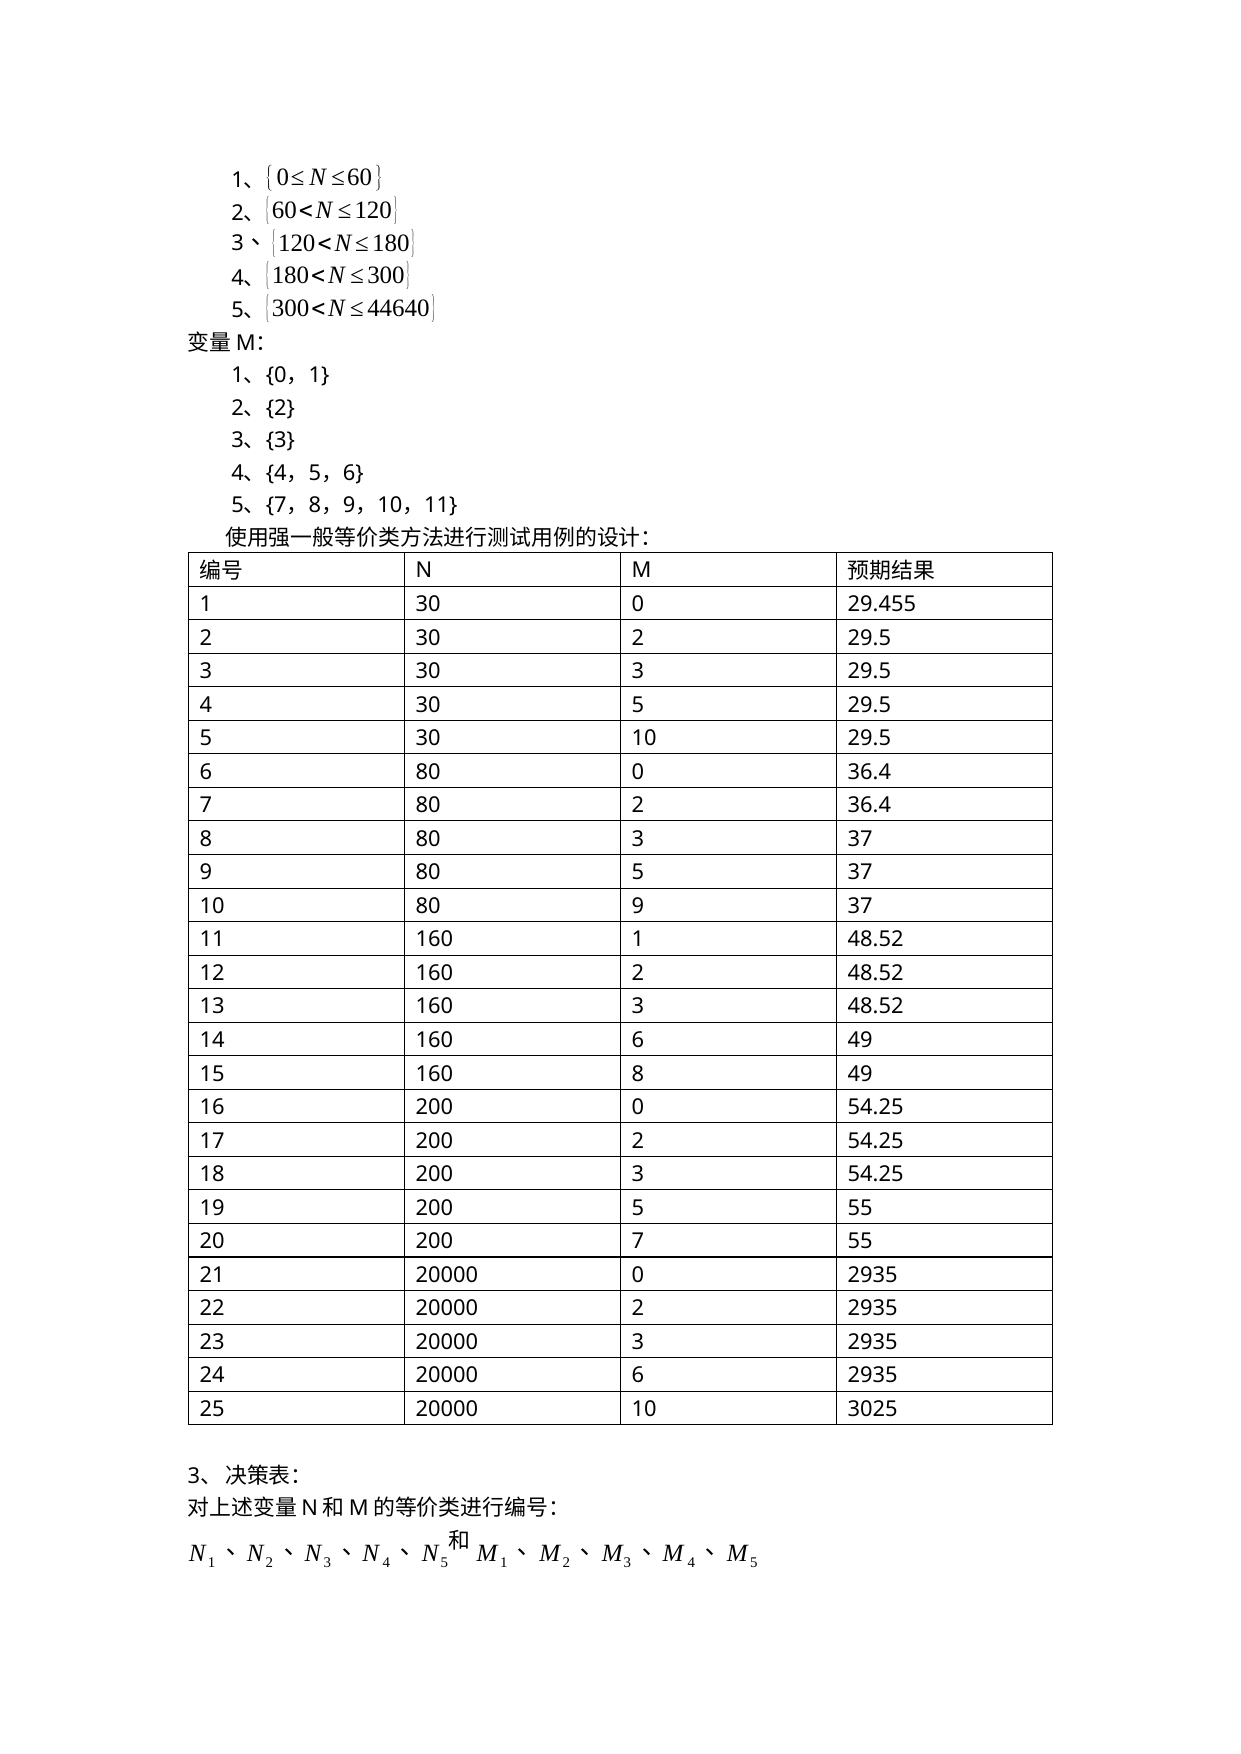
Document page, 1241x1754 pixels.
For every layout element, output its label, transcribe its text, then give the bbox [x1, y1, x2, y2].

table_cell 20000 [405, 1358, 620, 1391]
table_cell 3 [621, 654, 836, 686]
table_cell 15 [189, 1056, 404, 1089]
table_cell 10 [621, 1392, 836, 1424]
table_cell 29.5 [837, 721, 1052, 753]
text 5、{7，8，9，10，11} [187, 487, 1053, 519]
text 3、{3} [187, 422, 1053, 454]
table_cell 3 [621, 1157, 836, 1189]
table_cell 5 [621, 1190, 836, 1223]
table_cell 7 [621, 1224, 836, 1256]
table_cell 2 [621, 1123, 836, 1156]
table_cell 29.5 [837, 687, 1052, 720]
table_cell 25 [189, 1392, 404, 1424]
table_cell 2935 [837, 1291, 1052, 1323]
table_cell 1 [189, 587, 404, 619]
table_cell 2 [621, 620, 836, 653]
table_cell 54.25 [837, 1157, 1052, 1189]
text 4、 [187, 259, 1053, 292]
table_cell 6 [189, 754, 404, 787]
table_cell 8 [189, 821, 404, 854]
table_cell 2935 [837, 1258, 1052, 1290]
table_cell 19 [189, 1190, 404, 1223]
table_cell 22 [189, 1291, 404, 1323]
table_cell 30 [405, 654, 620, 686]
table_cell 200 [405, 1157, 620, 1189]
table_header N [405, 553, 620, 586]
table_cell 20000 [405, 1258, 620, 1290]
table_cell 2 [189, 620, 404, 653]
table_header 编号 [189, 553, 404, 586]
table_cell 200 [405, 1123, 620, 1156]
table_cell 200 [405, 1190, 620, 1223]
table_cell 160 [405, 922, 620, 954]
table_cell 0 [621, 754, 836, 787]
table_cell 9 [189, 855, 404, 887]
table_cell 8 [621, 1056, 836, 1089]
table_cell 54.25 [837, 1123, 1052, 1156]
table_cell 11 [189, 922, 404, 954]
table_cell 80 [405, 889, 620, 921]
table_cell 160 [405, 956, 620, 988]
table_cell 160 [405, 1056, 620, 1089]
table_cell 20 [189, 1224, 404, 1256]
table_cell 1 [621, 922, 836, 954]
table_cell 14 [189, 1023, 404, 1055]
table_cell 37 [837, 889, 1052, 921]
table_cell 3 [189, 654, 404, 686]
text 5、 [187, 292, 1053, 324]
table_cell 23 [189, 1325, 404, 1357]
text 2、{2} [187, 389, 1053, 422]
table_cell 80 [405, 855, 620, 887]
table_cell 3025 [837, 1392, 1052, 1424]
table_cell 48.52 [837, 989, 1052, 1022]
table_cell 17 [189, 1123, 404, 1156]
table_cell 2935 [837, 1325, 1052, 1357]
table_cell 6 [621, 1358, 836, 1391]
table_cell 200 [405, 1090, 620, 1122]
table_cell 0 [621, 587, 836, 619]
table_cell 2 [621, 788, 836, 820]
table_cell 0 [621, 1258, 836, 1290]
text 1、{0，1} [187, 357, 1053, 389]
table_cell 36.4 [837, 754, 1052, 787]
table_cell 55 [837, 1190, 1052, 1223]
table_cell 10 [189, 889, 404, 921]
table_cell 49 [837, 1023, 1052, 1055]
table_cell 13 [189, 989, 404, 1022]
text 对上述变量N和M的等价类进行编号： [187, 1490, 1053, 1523]
table_cell 16 [189, 1090, 404, 1122]
table_cell 24 [189, 1358, 404, 1391]
table_cell 29.455 [837, 587, 1052, 619]
table_cell 160 [405, 989, 620, 1022]
table_cell 30 [405, 687, 620, 720]
table_cell 3 [621, 989, 836, 1022]
table_cell 30 [405, 587, 620, 619]
table_header M [621, 553, 836, 586]
text 3 [187, 227, 1053, 259]
table_cell 30 [405, 721, 620, 753]
table_cell 29.5 [837, 620, 1052, 653]
text 和 [187, 1523, 1053, 1588]
table_cell 6 [621, 1023, 836, 1055]
table_header 预期结果 [837, 553, 1052, 586]
table_cell 2 [621, 1291, 836, 1323]
text 4、{4，5，6} [187, 454, 1053, 487]
table_cell 10 [621, 721, 836, 753]
table_cell 160 [405, 1023, 620, 1055]
table_cell 30 [405, 620, 620, 653]
table_cell 2935 [837, 1358, 1052, 1391]
table_cell 80 [405, 821, 620, 854]
table_cell 55 [837, 1224, 1052, 1256]
text 变量M： [187, 324, 1053, 357]
table_cell 48.52 [837, 956, 1052, 988]
text 1、 [187, 162, 1053, 194]
text 2、 [187, 194, 1053, 227]
table_cell 80 [405, 788, 620, 820]
list 决策表： [187, 1458, 1053, 1490]
table_cell 4 [189, 687, 404, 720]
table_cell 9 [621, 889, 836, 921]
table_cell 200 [405, 1224, 620, 1256]
table_cell 5 [189, 721, 404, 753]
table_cell 49 [837, 1056, 1052, 1089]
table_cell 3 [621, 1325, 836, 1357]
table_cell 80 [405, 754, 620, 787]
table_cell 2 [621, 956, 836, 988]
table_cell 5 [621, 855, 836, 887]
table_cell 20000 [405, 1325, 620, 1357]
table_cell 54.25 [837, 1090, 1052, 1122]
table_cell 0 [621, 1090, 836, 1122]
table_cell 20000 [405, 1291, 620, 1323]
table_cell 36.4 [837, 788, 1052, 820]
table_cell 20000 [405, 1392, 620, 1424]
table_cell 7 [189, 788, 404, 820]
table_cell 3 [621, 821, 836, 854]
table_cell 48.52 [837, 922, 1052, 954]
table_cell 12 [189, 956, 404, 988]
table_cell 29.5 [837, 654, 1052, 686]
table_cell 37 [837, 821, 1052, 854]
table_cell 18 [189, 1157, 404, 1189]
table_cell 37 [837, 855, 1052, 887]
text 使用强一般等价类方法进行测试用例的设计： [187, 519, 1053, 552]
table_cell 21 [189, 1258, 404, 1290]
table_cell 5 [621, 687, 836, 720]
